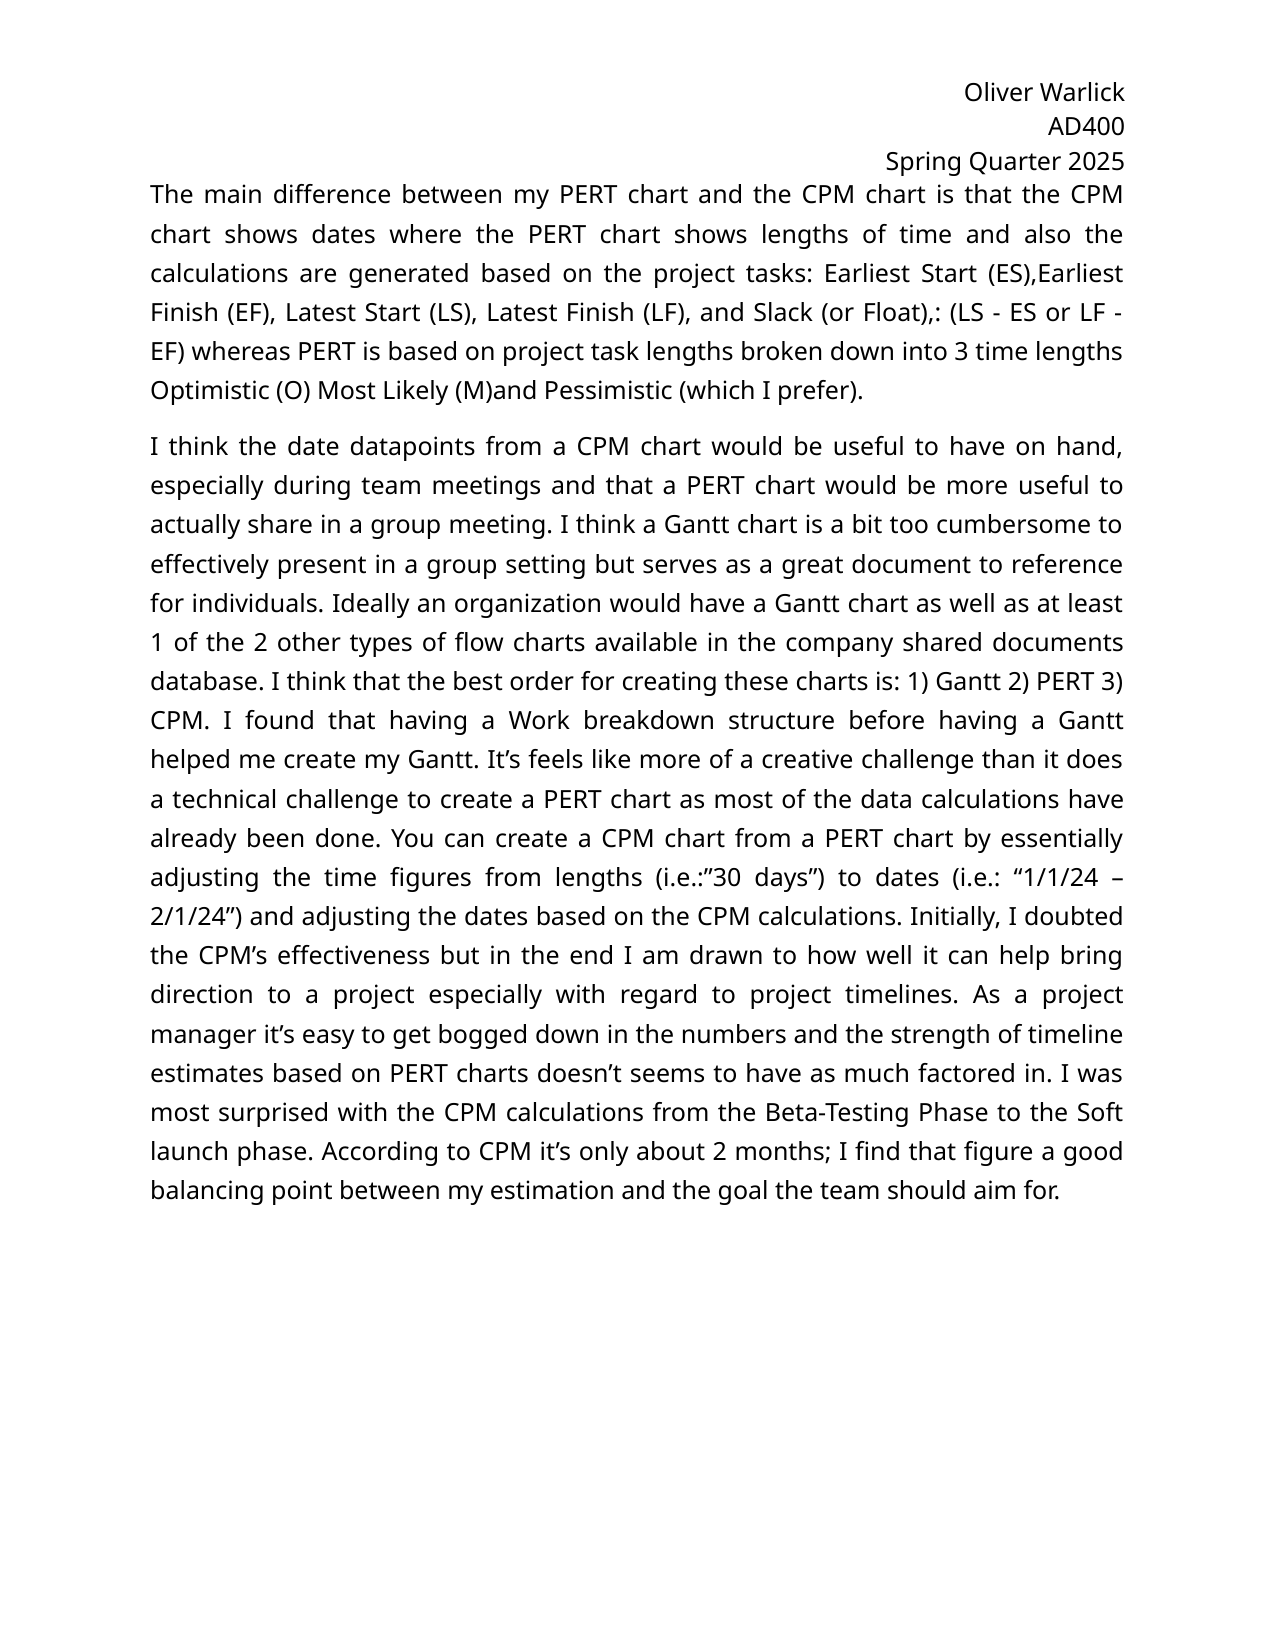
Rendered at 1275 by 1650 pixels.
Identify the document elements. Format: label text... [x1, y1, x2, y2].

text The main difference between my PERT chart and the CPM chart is that the CPM chart shows dates where the PERT chart shows lengths of time and also the calculations are generated based on the project tasks: Earliest Start (ES),Earliest Finish (EF), Latest Start (LS), Latest Finish (LF), and Slack (or Float),: (LS - ES or LF - EF) whereas PERT is based on project task lengths broken down into 3 time lengths Optimistic (O) Most Likely (M)and Pessimistic (which I prefer). [150, 177, 1125, 407]
text I think the date datapoints from a CPM chart would be useful to have on hand, especially during team meetings and that a PERT chart would be more useful to actually share in a group meeting. I think a Gantt chart is a bit too cumbersome to effectively present in a group setting but serves as a great document to reference for individuals. Ideally an organization would have a Gantt chart as well as at least 1 of the 2 other types of flow charts available in the company shared documents database. I think that the best order for creating these charts is: 1) Gantt 2) PERT 3) CPM. I found that having a Work breakdown structure before having a Gantt helped me create my Gantt. It’s feels like more of a creative challenge than it does a technical challenge to create a PERT chart as most of the data calculations have already been done. You can create a CPM chart from a PERT chart by essentially adjusting the time figures from lengths (i.e.:”30 days”) to dates (i.e.: “1/1/24 – 2/1/24”) and adjusting the dates based on the CPM calculations. Initially, I doubted the CPM’s effectiveness but in the end I am drawn to how well it can help bring direction to a project especially with regard to project timelines. As a project manager it’s easy to get bogged down in the numbers and the strength of timeline estimates based on PERT charts doesn’t seems to have as much factored in. I was most surprised with the CPM calculations from the Beta-Testing Phase to the Soft launch phase. According to CPM it’s only about 2 months; I find that figure a good balancing point between my estimation and the goal the team should aim for. [150, 429, 1125, 1207]
